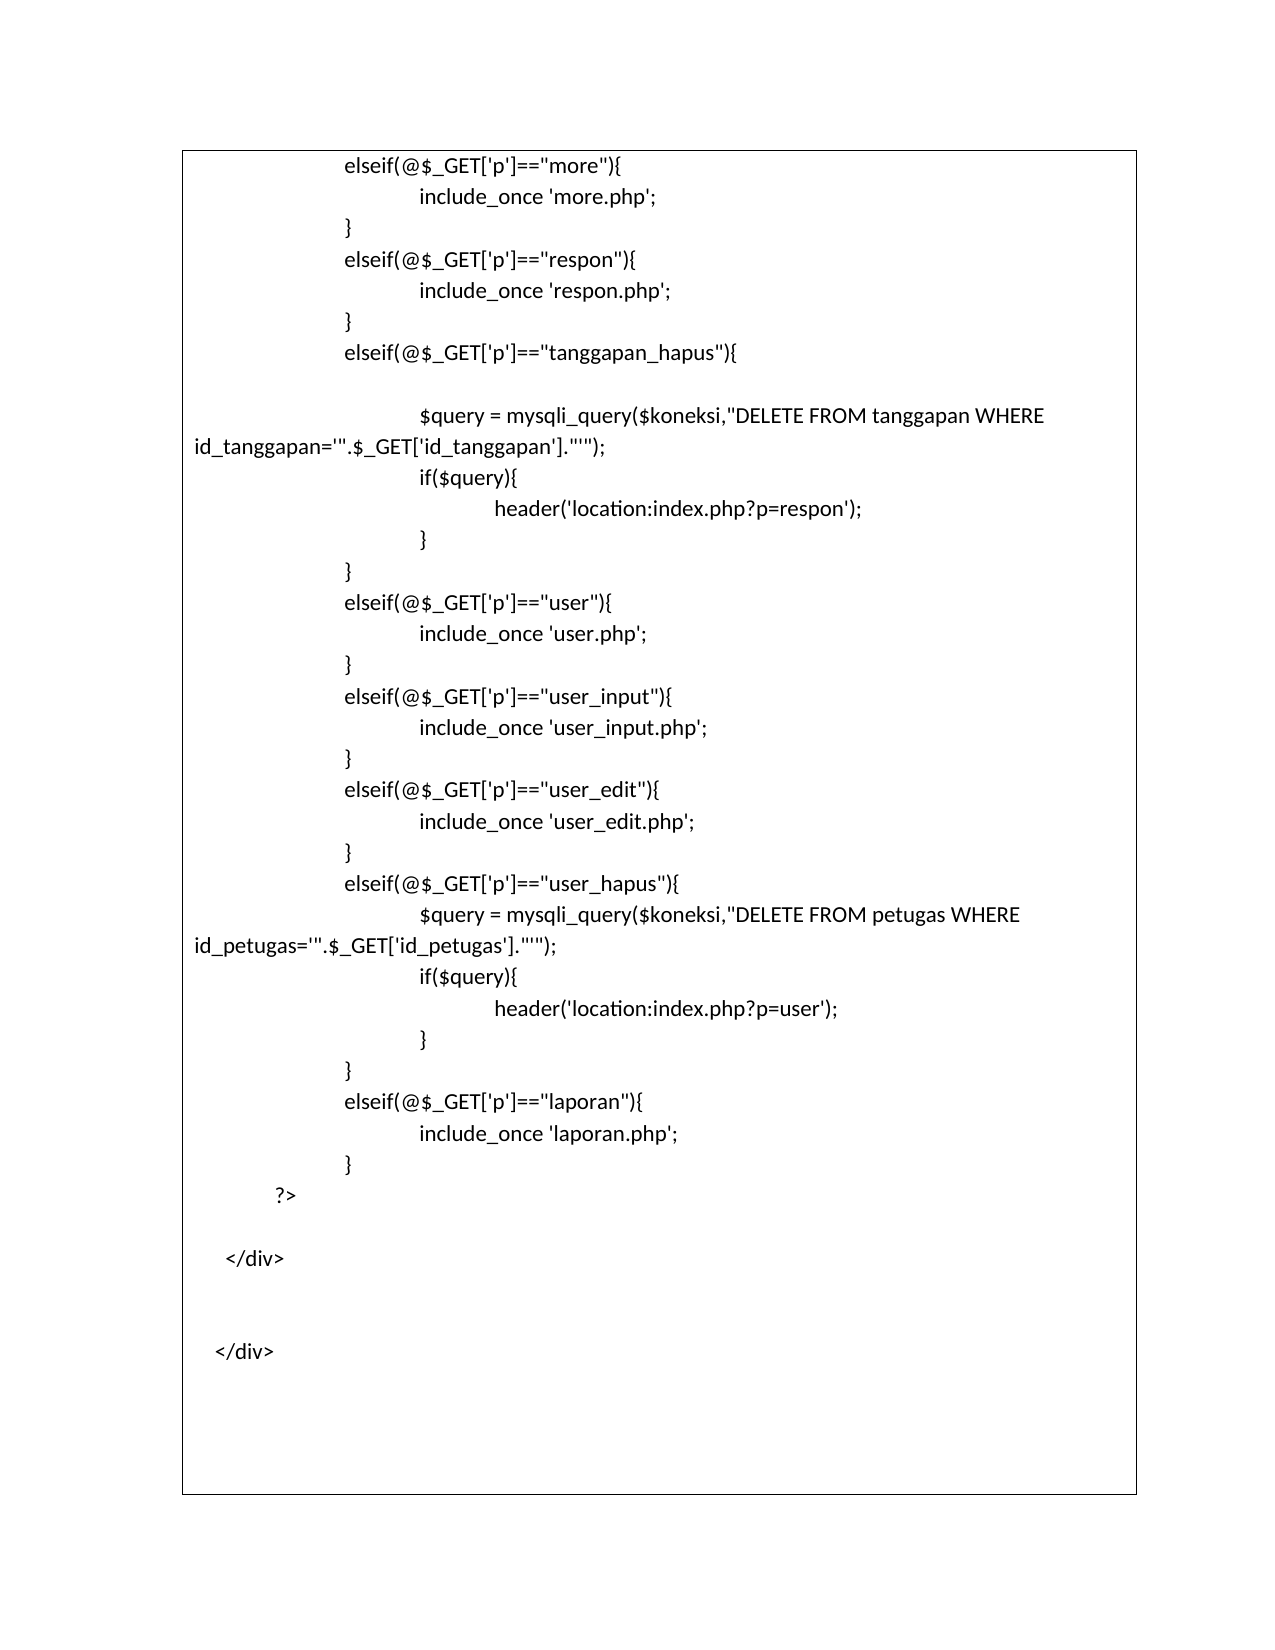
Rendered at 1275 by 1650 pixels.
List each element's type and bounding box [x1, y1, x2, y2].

table_header [183, 151, 1136, 1494]
